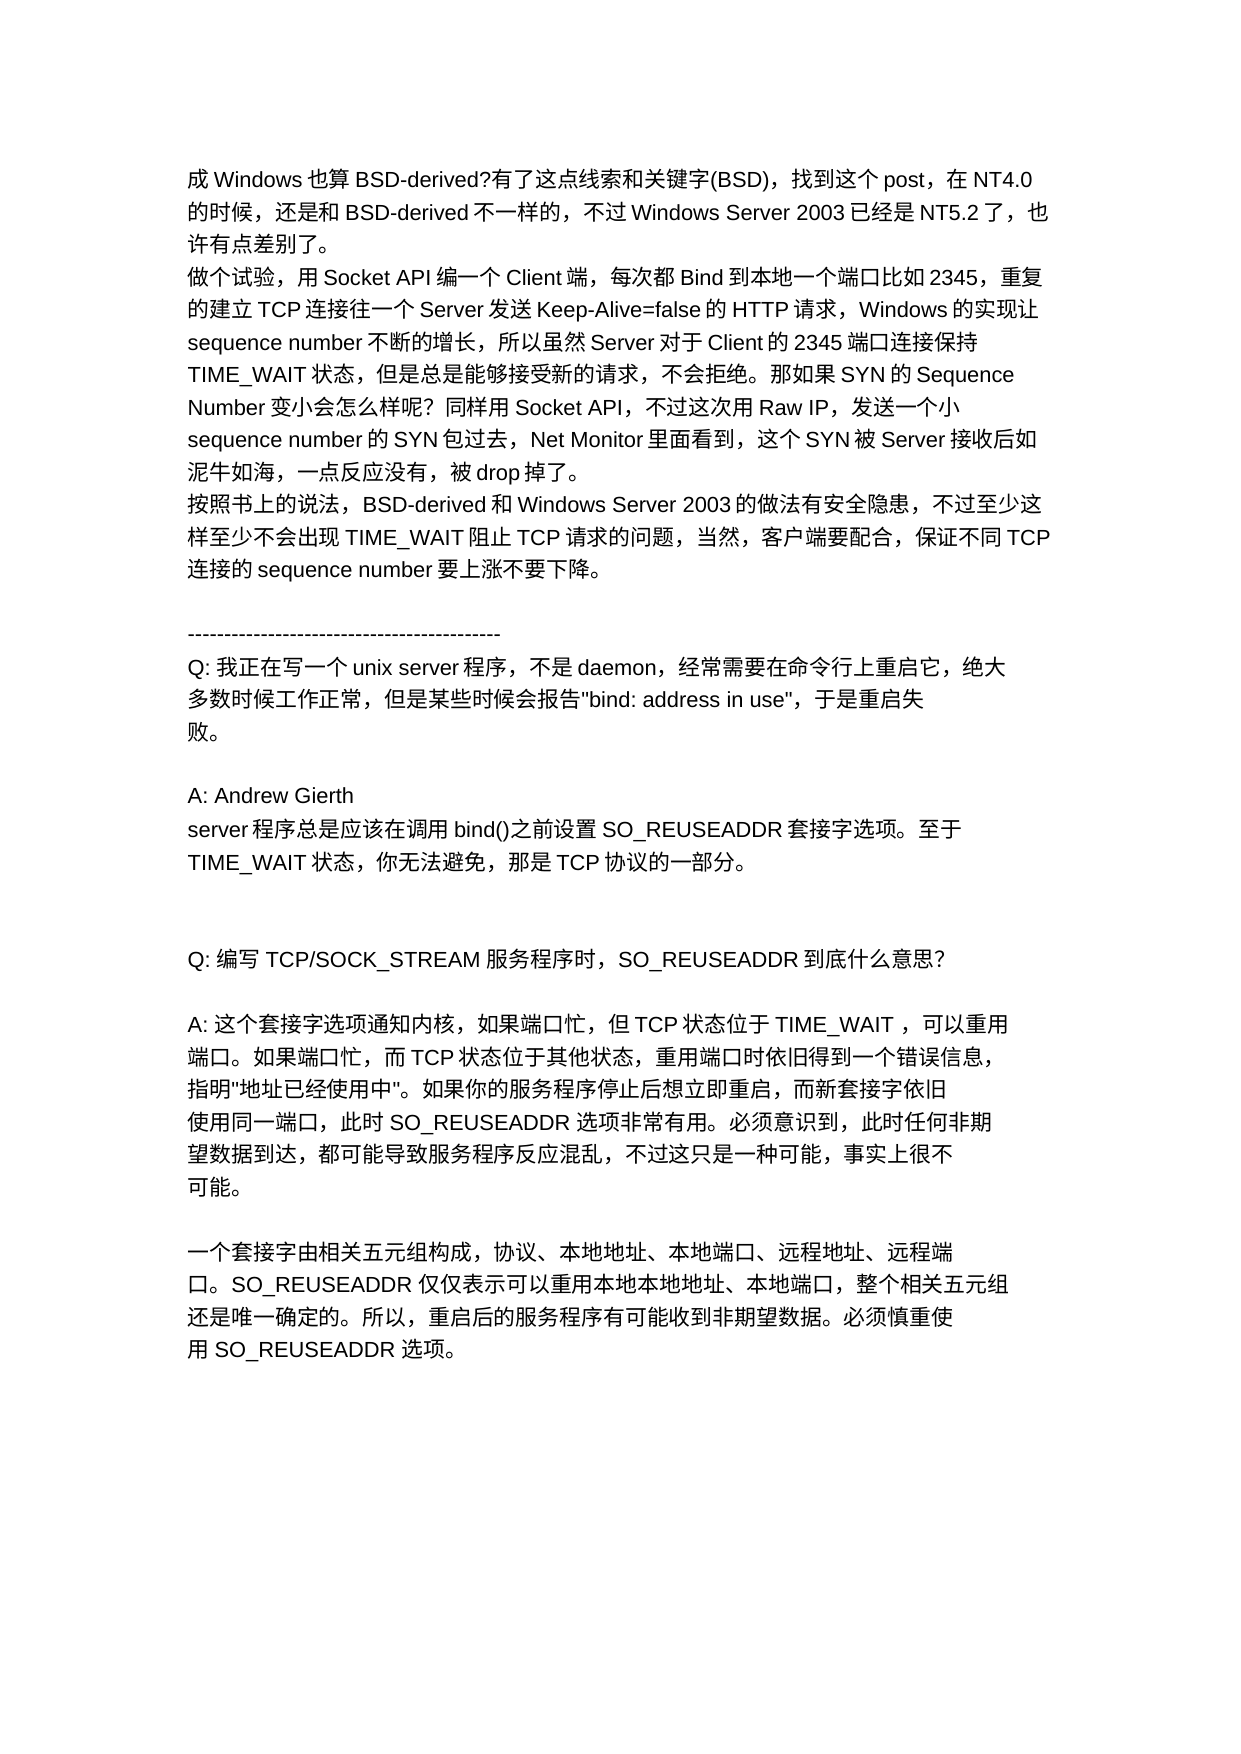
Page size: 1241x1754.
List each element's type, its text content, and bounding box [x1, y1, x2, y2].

text 使用同一端口，此时 SO_REUSEADDR 选项非常有用。必须意识到，此时任何非期 [187, 1104, 1053, 1137]
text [187, 162, 1053, 259]
text ------------------------------------------- [187, 617, 1053, 649]
text 可能。 [187, 1169, 1053, 1202]
text 指明"地址已经使用中"。如果你的服务程序停止后想立即重启，而新套接字依旧 [187, 1072, 1053, 1104]
text server程序总是应该在调用bind()之前设置SO_REUSEADDR套接字选项。至于 [187, 812, 1053, 844]
text 败。 [187, 714, 1053, 747]
text 用 SO_REUSEADDR 选项。 [187, 1332, 1053, 1364]
text A: 这个套接字选项通知内核，如果端口忙，但TCP状态位于 TIME_WAIT ，可以重用 [187, 1007, 1053, 1039]
text 口。SO_REUSEADDR 仅仅表示可以重用本地本地地址、本地端口，整个相关五元组 [187, 1267, 1053, 1299]
text 望数据到达，都可能导致服务程序反应混乱，不过这只是一种可能，事实上很不 [187, 1137, 1053, 1169]
text Q: 编写 TCP/SOCK_STREAM 服务程序时，SO_REUSEADDR到底什么意思？ [187, 942, 1053, 974]
text 端口。如果端口忙，而TCP状态位于其他状态，重用端口时依旧得到一个错误信息， [187, 1039, 1053, 1072]
text Q: 我正在写一个unix server程序，不是daemon，经常需要在命令行上重启它，绝大 [187, 649, 1053, 682]
text 还是唯一确定的。所以，重启后的服务程序有可能收到非期望数据。必须慎重使 [187, 1299, 1053, 1332]
text 按照书上的说法，BSD-derived和Windows Server 2003的做法有安全隐患，不过至少这样至少不会出现TIME_WAIT阻止TCP请求的问题，当然，客户端要配合，保证不同TCP连接的sequence number要上涨不要下降。 [187, 487, 1053, 584]
text TIME_WAIT状态，你无法避免，那是TCP协议的一部分。 [187, 844, 1053, 877]
text 一个套接字由相关五元组构成，协议、本地地址、本地端口、远程地址、远程端 [187, 1234, 1053, 1267]
text 多数时候工作正常，但是某些时候会报告"bind: address in use"，于是重启失 [187, 682, 1053, 714]
text 做个试验，用Socket API编一个Client端，每次都Bind到本地一个端口比如2345，重复的建立TCP连接往一个Server发送Keep-Alive=false的HTTP请求，Windows的实现让sequence number不断的增长，所以虽然Server对于Client的2345端口连接保持TIME_WAIT状态，但是总是能够接受新的请求，不会拒绝。那如果SYN的Sequence Number变小会怎么样呢？同样用Socket API，不过这次用Raw IP，发送一个小sequence number的SYN包过去，Net Monitor里面看到，这个SYN被Server接收后如泥牛如海，一点反应没有，被drop掉了。 [187, 259, 1053, 487]
text A: Andrew Gierth [187, 779, 1053, 812]
